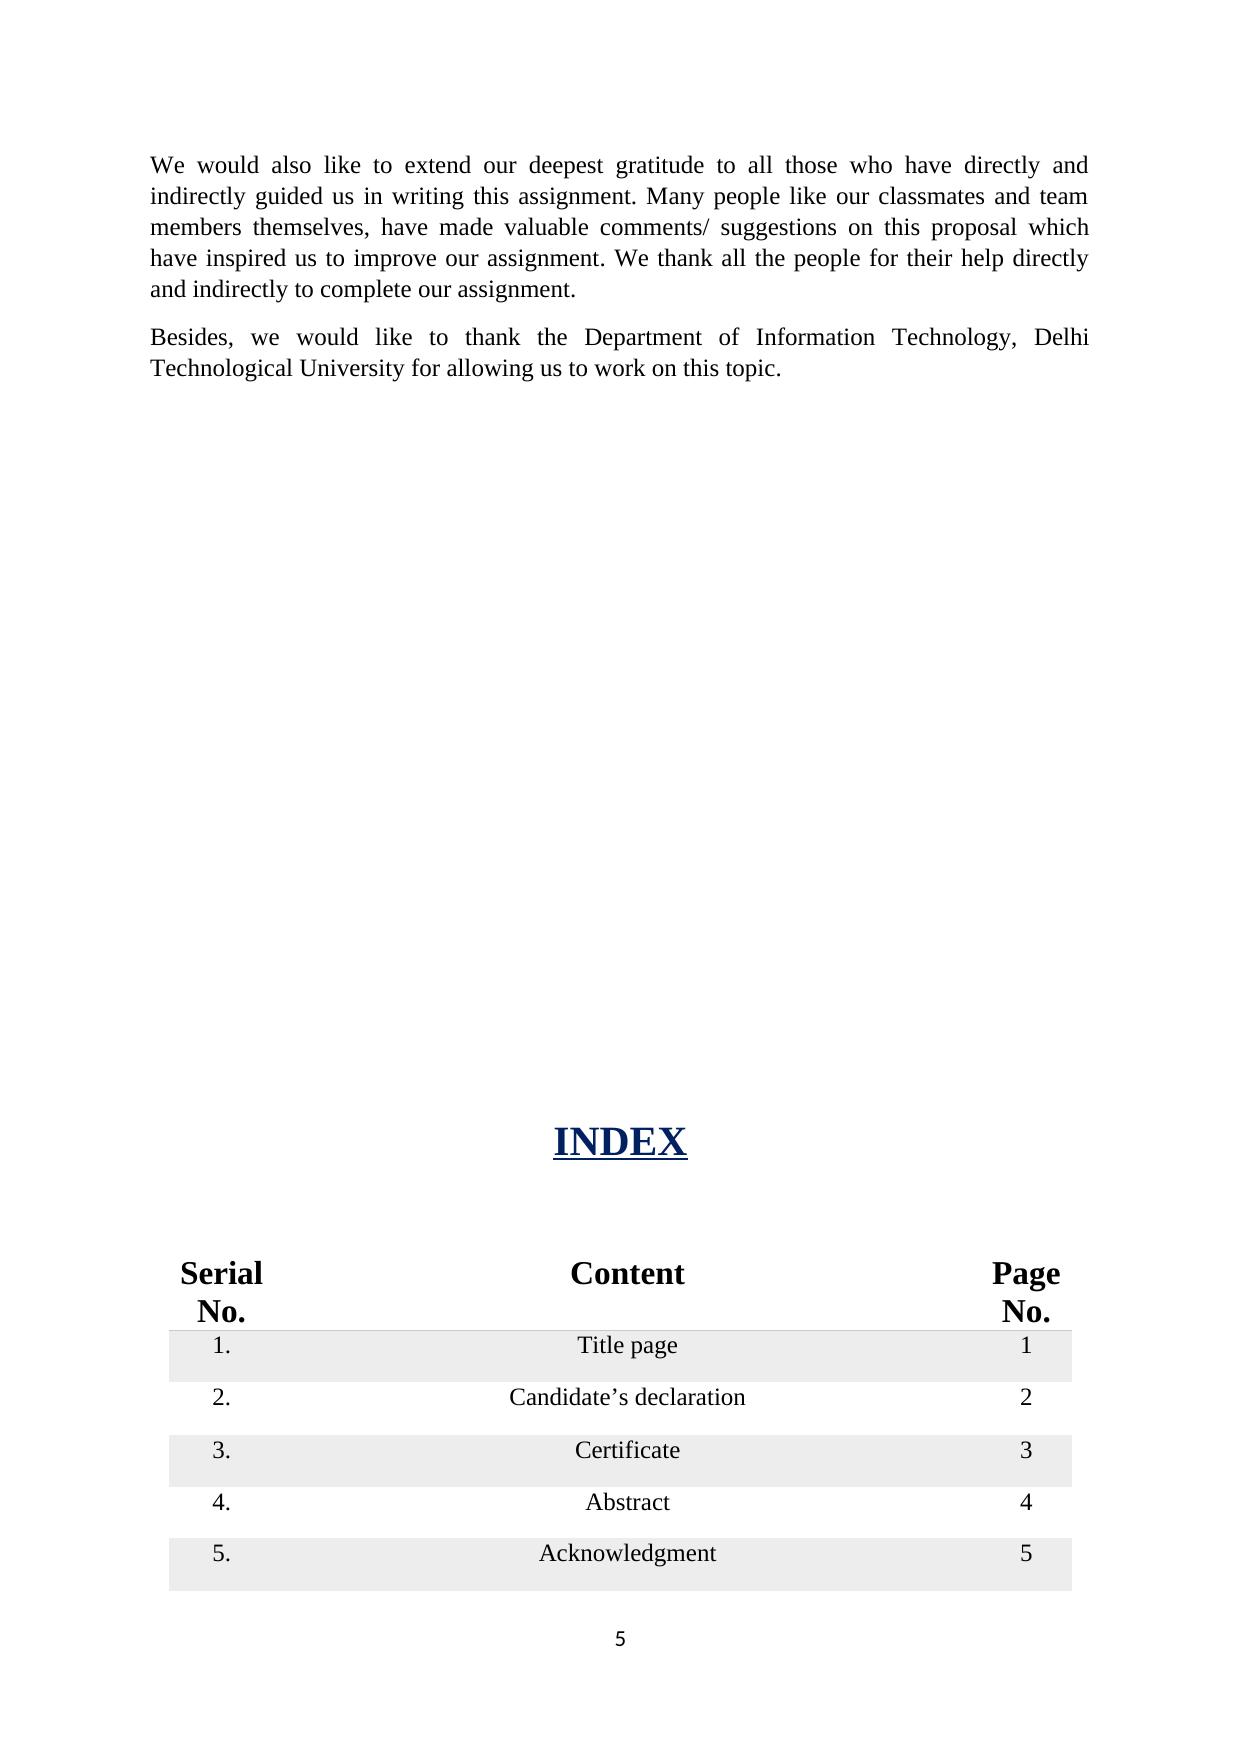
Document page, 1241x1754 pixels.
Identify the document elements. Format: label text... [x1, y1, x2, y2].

table_cell 5 [981, 1538, 1072, 1591]
text Besides, we would like to thank the Department of Information Technology, Delhi Technological University for allowing us to work on this topic. [150, 322, 1090, 382]
table_header Content [274, 1253, 981, 1329]
table_cell 2 [981, 1382, 1072, 1435]
table_cell Certificate [274, 1435, 981, 1487]
table_cell 4 [981, 1488, 1072, 1538]
table_cell 5. [169, 1538, 274, 1591]
text INDEX [150, 1116, 1090, 1164]
table_cell Title page [274, 1331, 981, 1382]
table_cell 3 [981, 1435, 1072, 1487]
table_cell 3. [169, 1435, 274, 1487]
table_header Serial No. [169, 1253, 274, 1329]
table_cell 2. [169, 1382, 274, 1435]
table_cell 4. [169, 1488, 274, 1538]
table_header Page No. [981, 1253, 1072, 1329]
table_cell 1 [981, 1331, 1072, 1382]
text We would also like to extend our deepest gratitude to all those who have directly and indirectly guided us in writing this assignment. Many people like our classmates and team members themselves, have made valuable comments/ suggestions on this proposal which have inspired us to improve our assignment. We thank all the people for their help directly and indirectly to complete our assignment. [150, 150, 1090, 303]
table_cell Candidate’s declaration [274, 1382, 981, 1435]
table_cell Abstract [274, 1488, 981, 1538]
table_cell Acknowledgment [274, 1538, 981, 1591]
table_cell 1. [169, 1331, 274, 1382]
